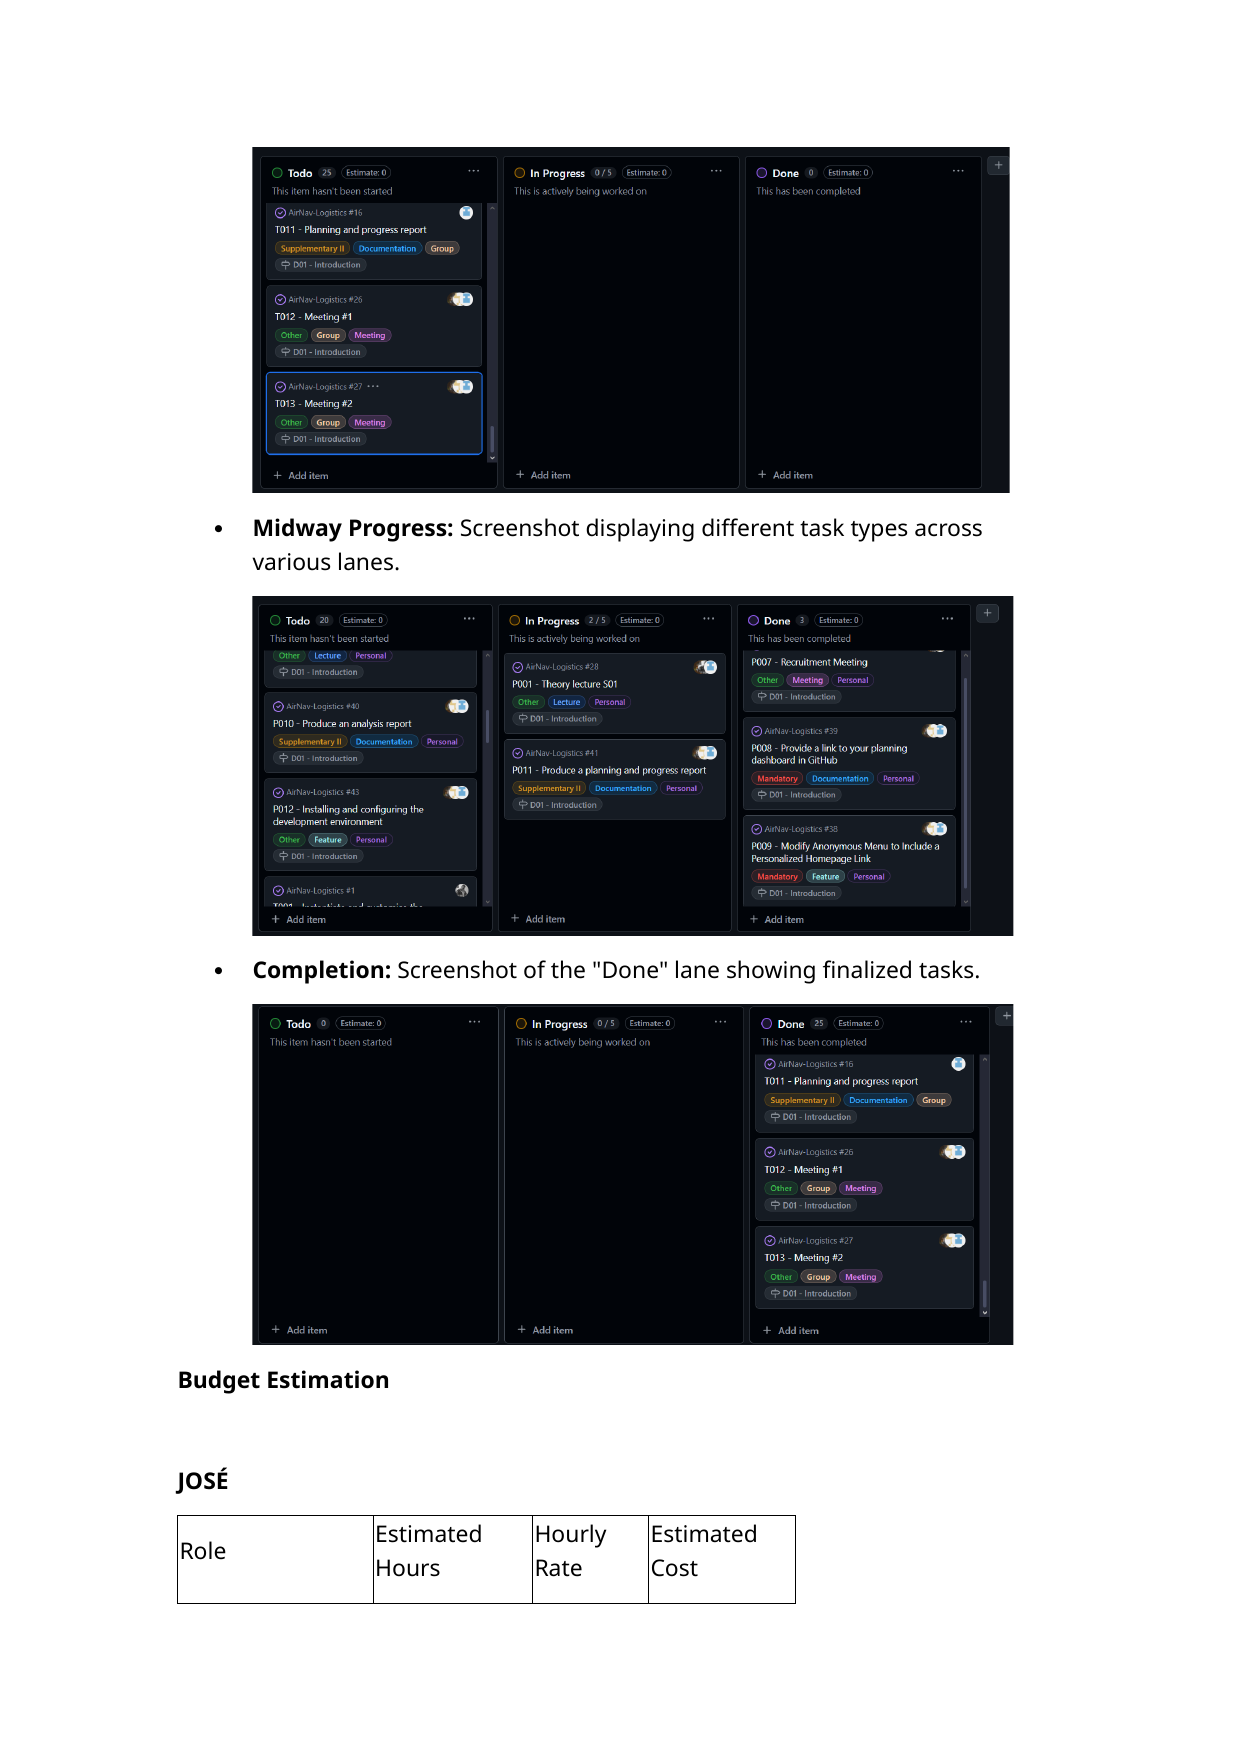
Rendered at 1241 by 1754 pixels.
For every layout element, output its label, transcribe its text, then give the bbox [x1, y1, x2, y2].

picture [252, 147, 1010, 493]
list Midway Progress: Screenshot displaying different task types across various lanes. [215, 512, 1063, 577]
table_header Hourly Rate [533, 1516, 648, 1603]
table_header Estimated Cost [649, 1516, 795, 1603]
text Budget Estimation [177, 1364, 1063, 1395]
table_header Estimated Hours [374, 1516, 532, 1603]
list Completion: Screenshot of the "Done" lane showing finalized tasks. [215, 954, 1063, 986]
table_header Role [178, 1516, 373, 1603]
picture [252, 596, 1014, 936]
picture [252, 1004, 1014, 1345]
text JOSÉ [177, 1465, 1063, 1496]
